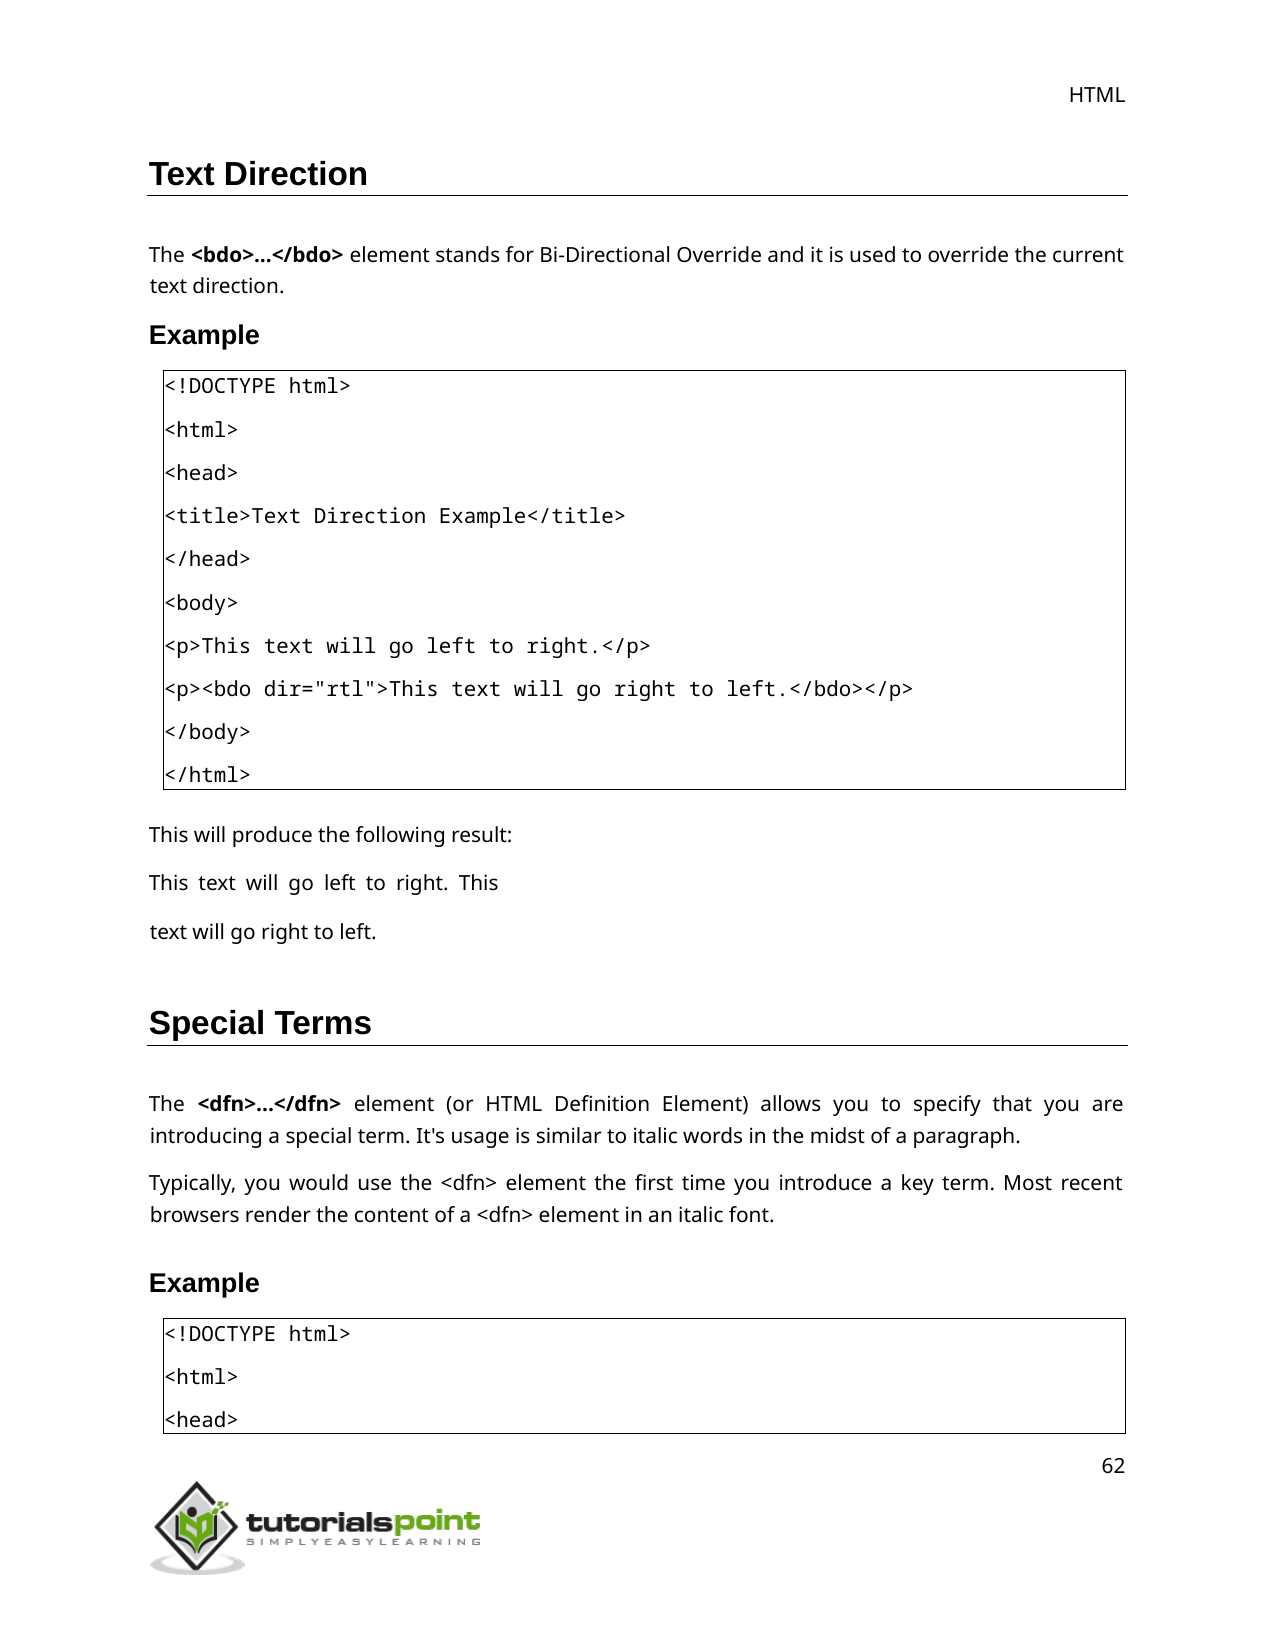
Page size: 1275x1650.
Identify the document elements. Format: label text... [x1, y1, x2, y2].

text <p><bdo dir="rtl">This text will go right to left.</bdo></p> [164, 673, 1125, 702]
text <html> [164, 1361, 1125, 1391]
text <!DOCTYPE html> [164, 371, 1125, 400]
text <head> [164, 457, 1125, 486]
picture [150, 1481, 481, 1575]
text This text will go left to right. This text will go right to left. [148, 868, 499, 946]
subtitle Text Direction [148, 154, 1125, 192]
text The <dfn>...</dfn> element (or HTML Definition Element) allows you to specify that you are introducing a special term. It's usage is similar to italic words in the midst of a paragraph. [148, 1089, 1125, 1149]
text <html> [164, 414, 1125, 443]
text <head> [164, 1404, 1125, 1433]
subtitle Example [148, 1267, 1125, 1298]
text </body> [164, 716, 1125, 746]
subtitle Special Terms [148, 1003, 1125, 1042]
text </html> [164, 759, 1125, 789]
text <title>Text Direction Example</title> [164, 500, 1125, 529]
text Typically, you would use the <dfn> element the first time you introduce a key term. Most recent browsers render the content of a <dfn> element in an italic font. [148, 1168, 1125, 1228]
text <!DOCTYPE html> [164, 1319, 1125, 1347]
text The <bdo>...</bdo> element stands for Bi-Directional Override and it is used to override the current text direction. [148, 240, 1125, 300]
text </head> [164, 543, 1125, 573]
text This will produce the following result: [148, 820, 1125, 848]
text <body> [164, 587, 1125, 616]
text <p>This text will go left to right.</p> [164, 630, 1125, 659]
subtitle Example [148, 319, 1125, 350]
